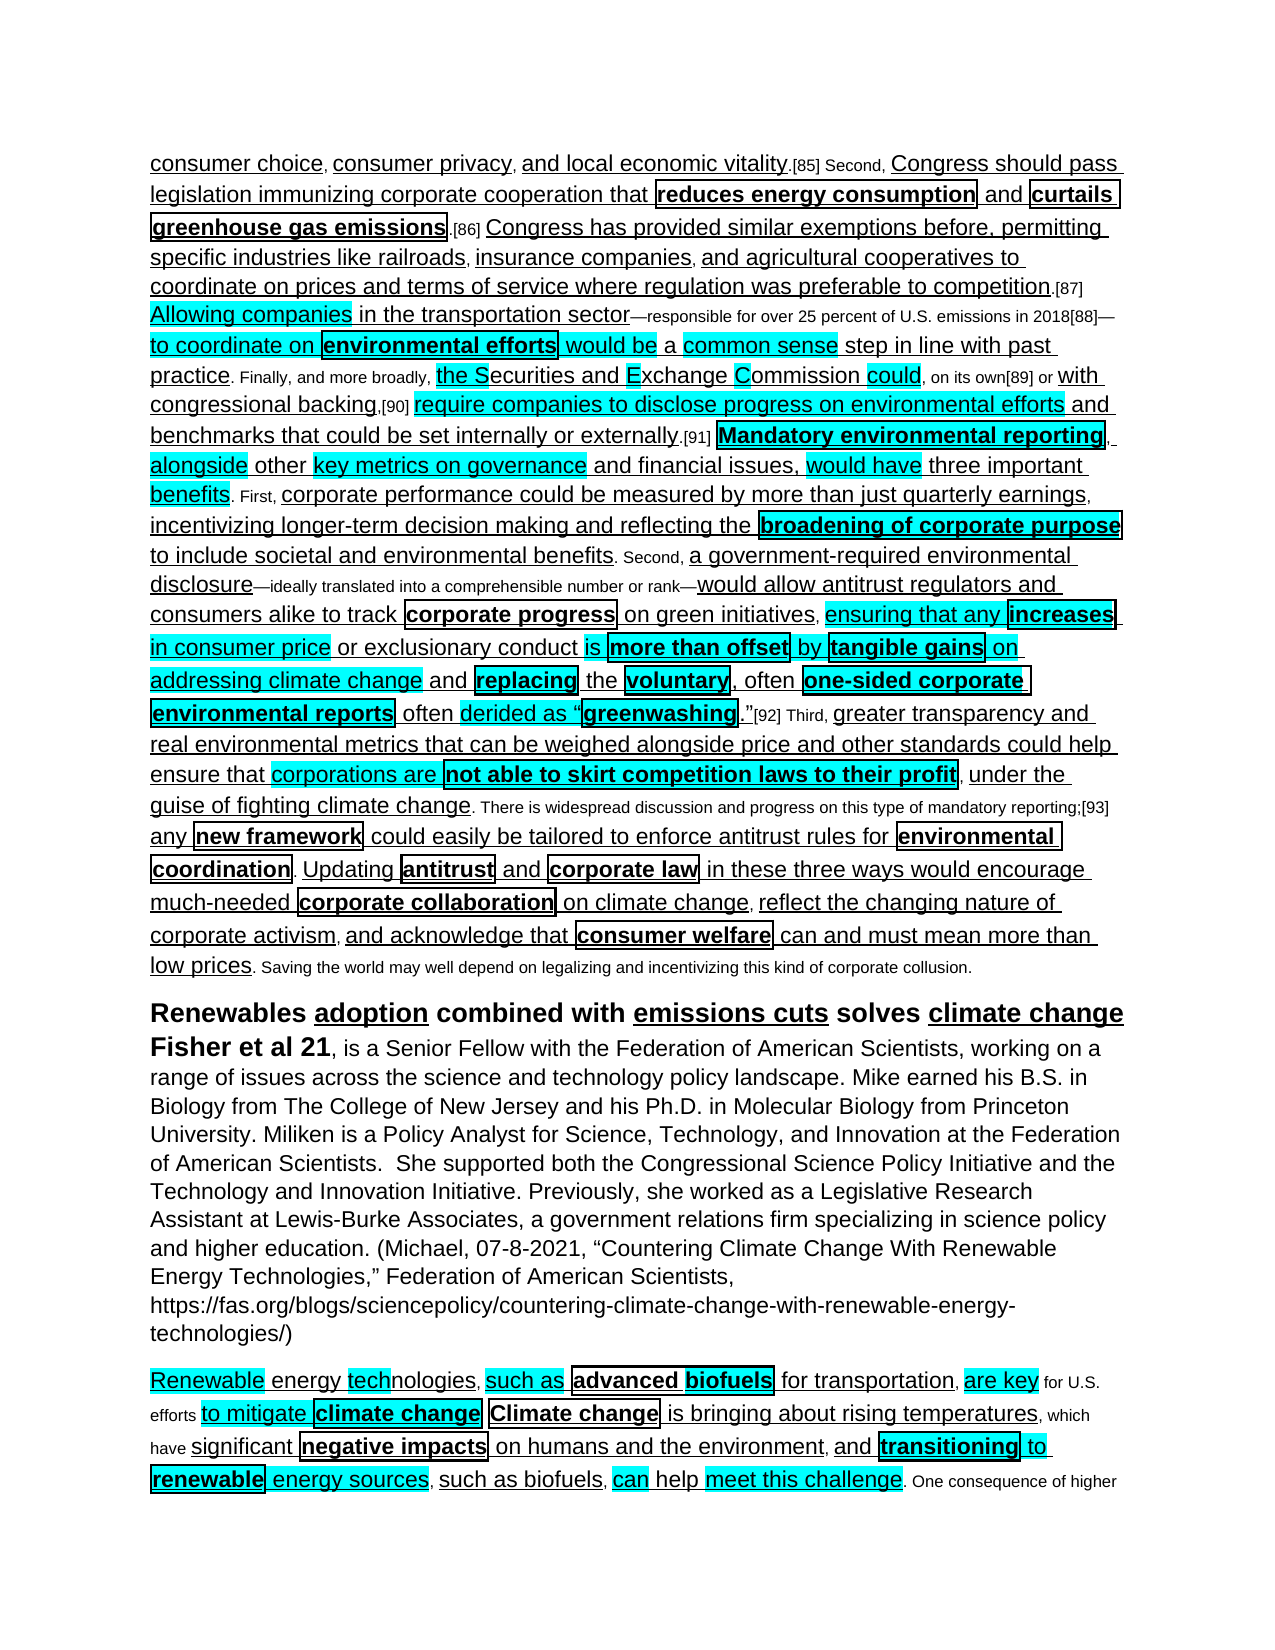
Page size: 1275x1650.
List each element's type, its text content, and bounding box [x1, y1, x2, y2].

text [150, 150, 1125, 978]
subtitle Renewables adoption combined with emissions cuts solves climate change [150, 997, 1125, 1028]
text Fisher et al 21, is a Senior Fellow with the Federation of American Scientists, working on a range of issues across the science and technology policy landscape. Mike earned his B.S. in Biology from The College of New Jersey and his Ph.D. in Molecular Biology from Princeton University. Miliken is a Policy Analyst for Science, Technology, and Innovation at the Federation of American Scientists. She supported both the Congressional Science Policy Initiative and the Technology and Innovation Initiative. Previously, she worked as a Legislative Research Assistant at Lewis-Burke Associates, a government relations firm specializing in science policy and higher education. (Michael, 07-8-2021, “Countering Climate Change With Renewable Energy Technologies,” Federation of American Scientists, https://fas.org/blogs/sciencepolicy/countering-climate-change-with-renewable-energy-technologies/) [150, 1031, 1125, 1347]
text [150, 1365, 1125, 1494]
